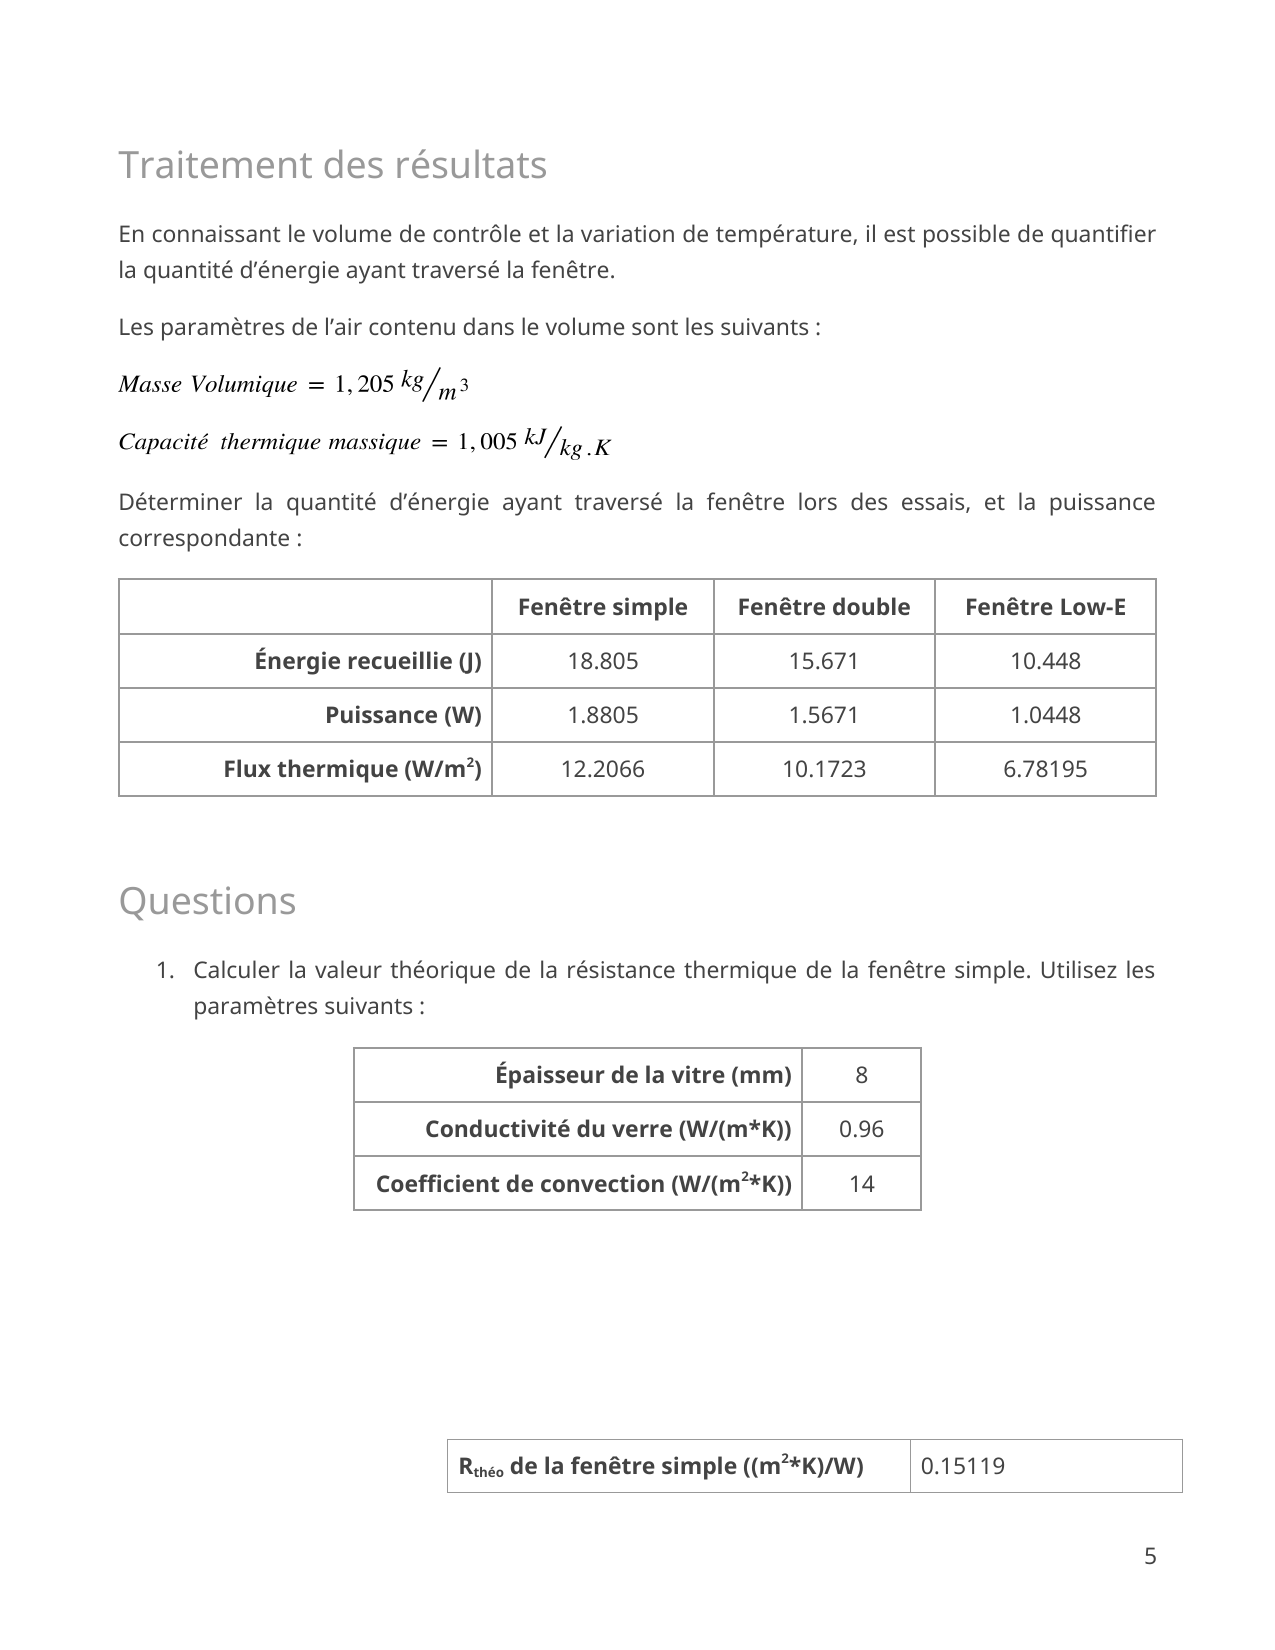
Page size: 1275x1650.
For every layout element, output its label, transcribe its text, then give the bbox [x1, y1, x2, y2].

table_header Épaisseur de la vitre (mm) [355, 1049, 801, 1101]
text Les paramètres de l’air contenu dans le volume sont les suivants : [118, 311, 1157, 342]
subtitle Questions [118, 874, 1157, 926]
table_cell 1.0448 [936, 689, 1155, 741]
table_cell 15.671 [715, 635, 934, 687]
table_header Fenêtre double [715, 580, 934, 632]
table_cell 12.2066 [493, 743, 713, 795]
picture [118, 367, 468, 402]
table_cell 10.1723 [715, 743, 934, 795]
table_header Fenêtre simple [493, 580, 713, 632]
table_cell 14 [803, 1157, 920, 1209]
table_cell Coefficient de convection (W/(m2*K)) [355, 1157, 801, 1209]
list Calculer la valeur théorique de la résistance thermique de la fenêtre simple. Utilisez les paramètres suivants : [156, 954, 1157, 1021]
text Déterminer la quantité d’énergie ayant traversé la fenêtre lors des essais, et la puissance correspondante : [118, 486, 1157, 553]
table_cell 10.448 [936, 635, 1155, 687]
table_cell Conductivité du verre (W/(m*K)) [355, 1103, 801, 1155]
table_header 8 [803, 1049, 920, 1101]
table_header [120, 580, 491, 632]
table_cell 1.5671 [715, 689, 934, 741]
table_cell 18.805 [493, 635, 713, 687]
table_cell 1.8805 [493, 689, 713, 741]
text En connaissant le volume de contrôle et la variation de température, il est possible de quantifier la quantité d’énergie ayant traversé la fenêtre. [118, 218, 1157, 286]
subtitle Traitement des résultats [118, 139, 1157, 190]
table_cell 0.96 [803, 1103, 920, 1155]
table_cell Énergie recueillie (J) [120, 635, 491, 687]
table_header Rthéo de la fenêtre simple ((m2*K)/W) [448, 1440, 910, 1492]
table_header 0.15119 [911, 1440, 1182, 1492]
table_cell 6.78195 [936, 743, 1155, 795]
table_cell Flux thermique (W/m2) [120, 743, 491, 795]
picture [118, 426, 612, 460]
table_cell Puissance (W) [120, 689, 491, 741]
table_header Fenêtre Low-E [936, 580, 1155, 632]
